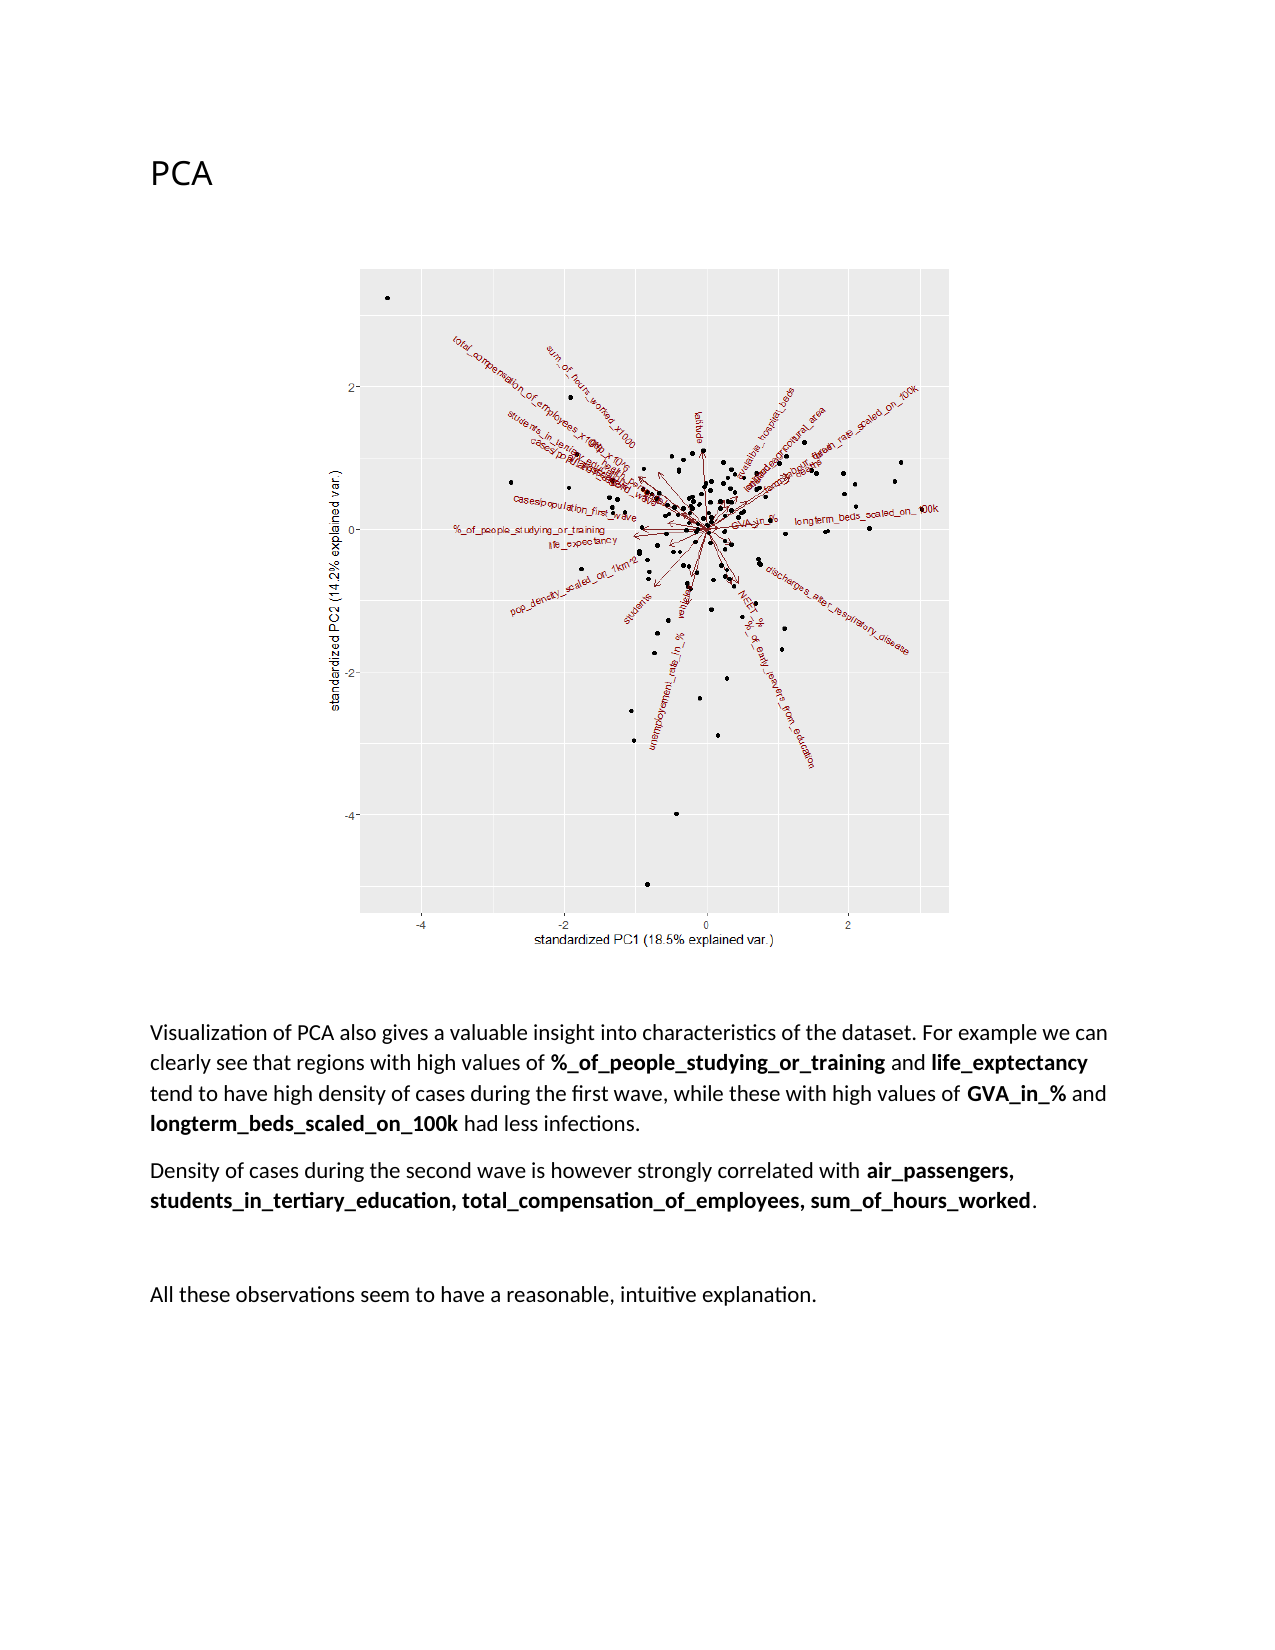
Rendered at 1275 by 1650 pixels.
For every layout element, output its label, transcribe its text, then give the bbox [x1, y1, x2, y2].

text PCA [150, 150, 1125, 195]
text Visualization of PCA also gives a valuable insight into characteristics of the dataset. For example we can clearly see that regions with high values of %_of_people_studying_or_training and life_exptectancy tend to have high density of cases during the first wave, while these with high values of GVA_in_% and longterm_beds_scaled_on_100k had less infections. [150, 1018, 1125, 1137]
picture [150, 262, 1125, 953]
text All these observations seem to have a reasonable, intuitive explanation. [150, 1280, 1125, 1308]
text Density of cases during the second wave is however strongly correlated with air_passengers, students_in_tertiary_education, total_compensation_of_employees, sum_of_hours_worked. [150, 1156, 1125, 1214]
